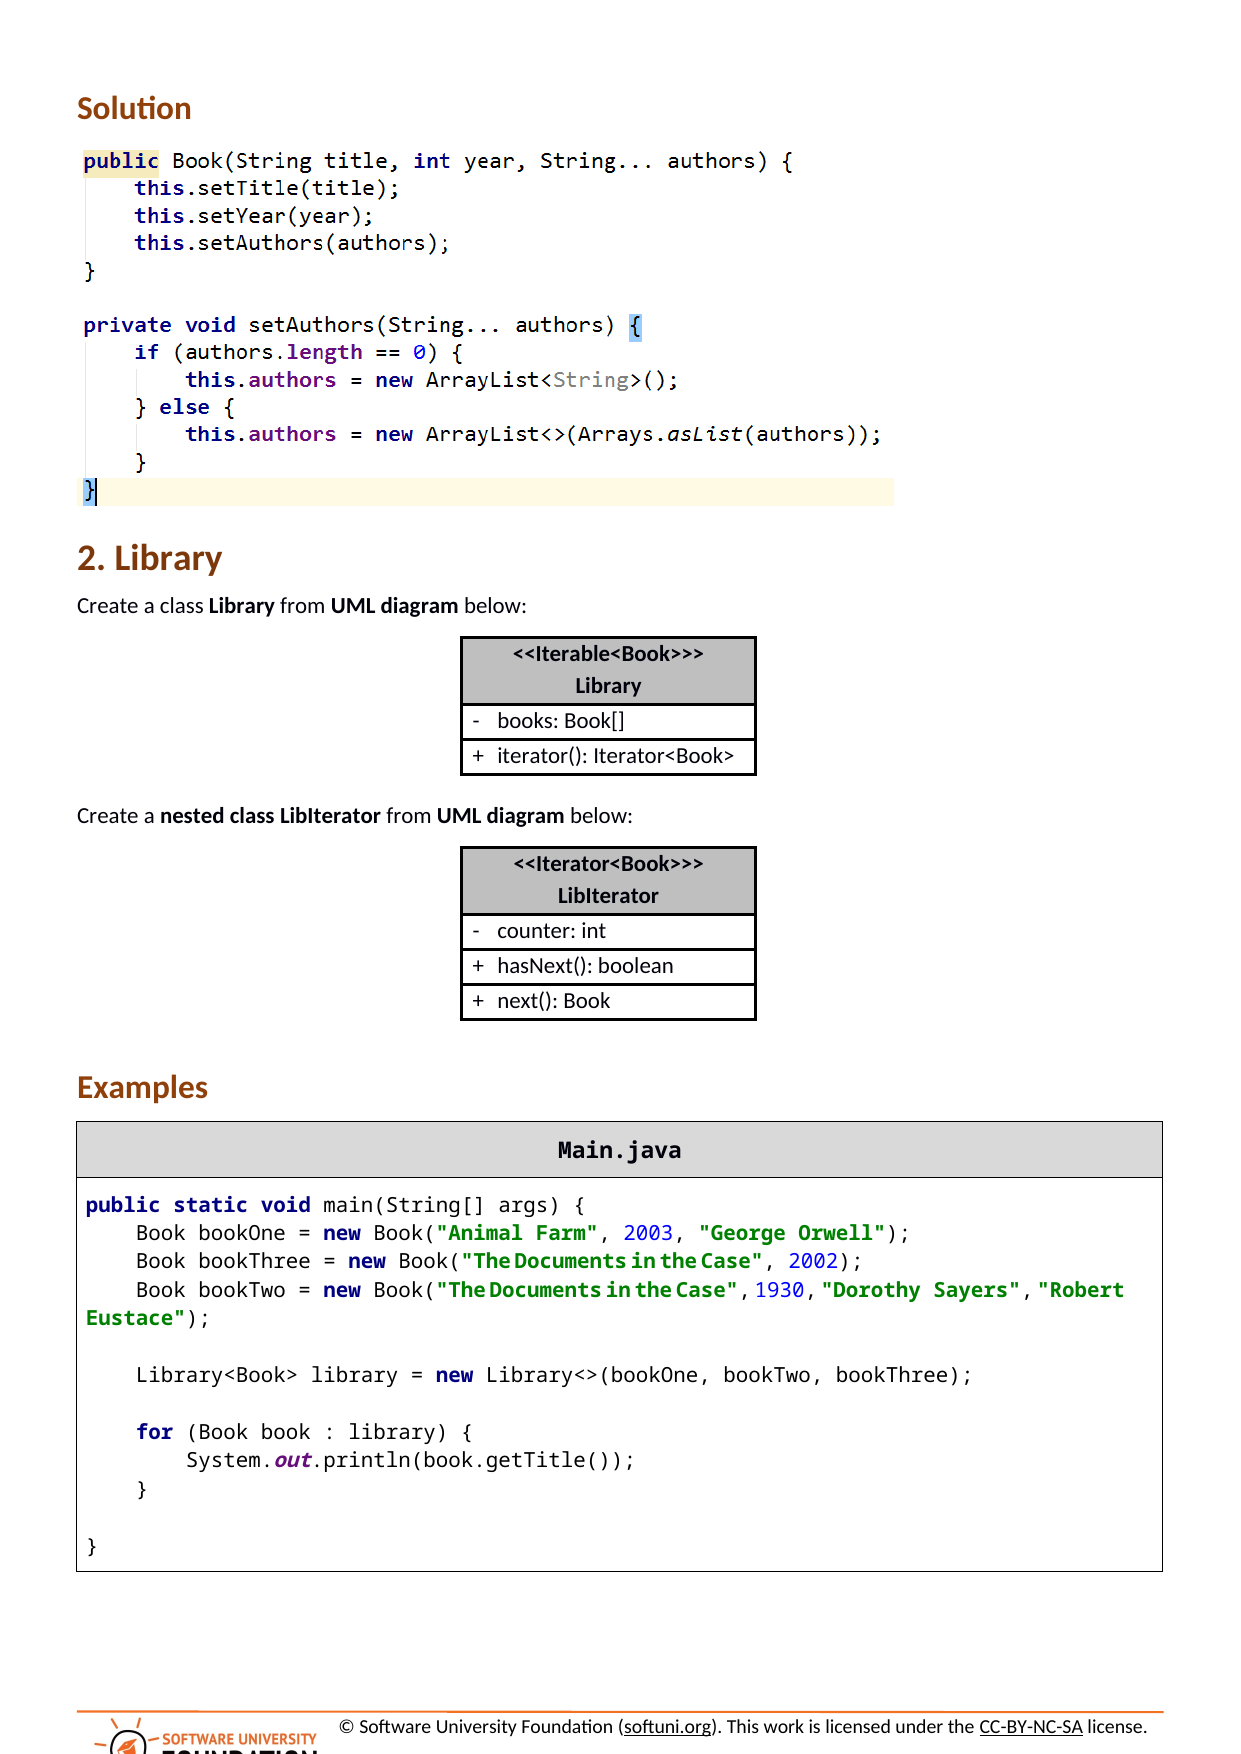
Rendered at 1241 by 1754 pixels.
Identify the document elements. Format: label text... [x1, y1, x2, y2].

table_header Main.java [77, 1122, 1162, 1177]
table_cell public static void main(String[] args) { Book bookOne = new Book("Animal Farm", 2003, "George Orwell"); Book bookThree = new Book("The Documents in the Case", 2002); Book bookTwo = new Book("The Documents in the Case", 1930, "Dorothy Sayers", "Robert Eustace"); Library<Book> library = new Library<>(bookOne, bookTwo, bookThree); for (Book book : library) { System.out.println(book.getTitle()); } } [77, 1178, 1162, 1571]
table_cell iterator(): Iterator<Book> [486, 741, 754, 773]
table_cell - [463, 706, 486, 738]
table_cell + [463, 741, 486, 773]
table_cell books: Book[] [486, 706, 754, 738]
table_cell + [463, 951, 486, 983]
table_cell - [463, 916, 486, 948]
text Create a class Library from UML diagram below: [77, 591, 1163, 619]
subtitle Library [77, 534, 1163, 580]
subtitle Examples [77, 1066, 1163, 1107]
subtitle Solution [77, 87, 1163, 128]
table_cell + [463, 986, 486, 1018]
picture [76, 142, 894, 510]
text Create a nested class LibIterator from UML diagram below: [77, 801, 1163, 829]
table_header <<Iterator<Book>>> LibIterator [463, 849, 754, 913]
picture [93, 1717, 317, 1754]
table_cell hasNext(): boolean [486, 951, 754, 983]
table_cell next(): Book [486, 986, 754, 1018]
table_header <<Iterable<Book>>> Library [463, 639, 754, 703]
table_cell counter: int [486, 916, 754, 948]
